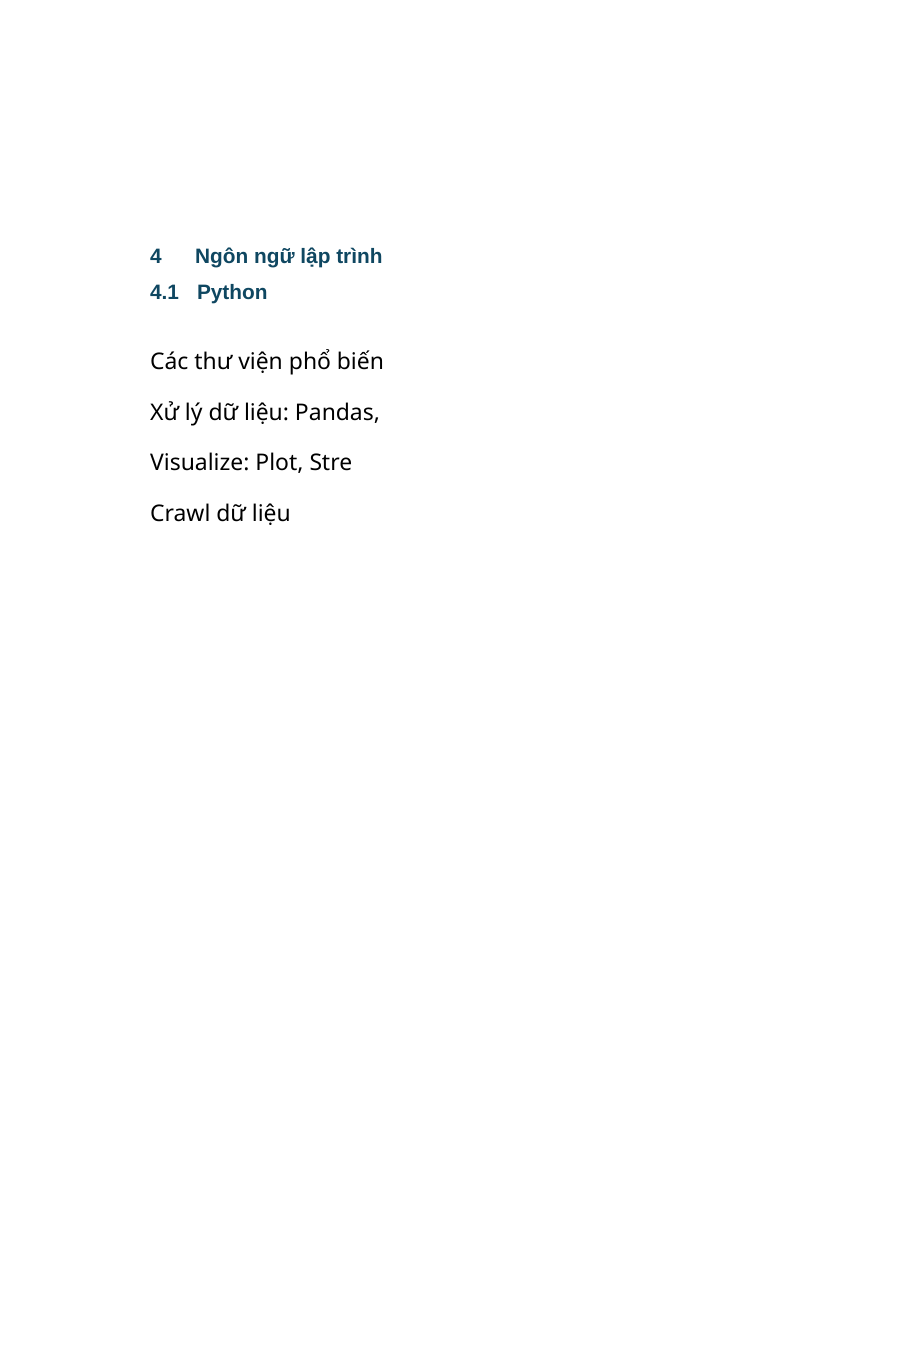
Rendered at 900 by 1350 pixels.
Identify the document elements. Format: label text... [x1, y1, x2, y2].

text Crawl dữ liệu [150, 497, 750, 528]
text Các thư viện phổ biến [150, 345, 750, 377]
subtitle Python [150, 280, 750, 304]
subtitle Ngôn ngữ lập trình [150, 244, 750, 268]
text Xử lý dữ liệu: Pandas, [150, 396, 750, 427]
text Visualize: Plot, Stre [150, 446, 750, 477]
